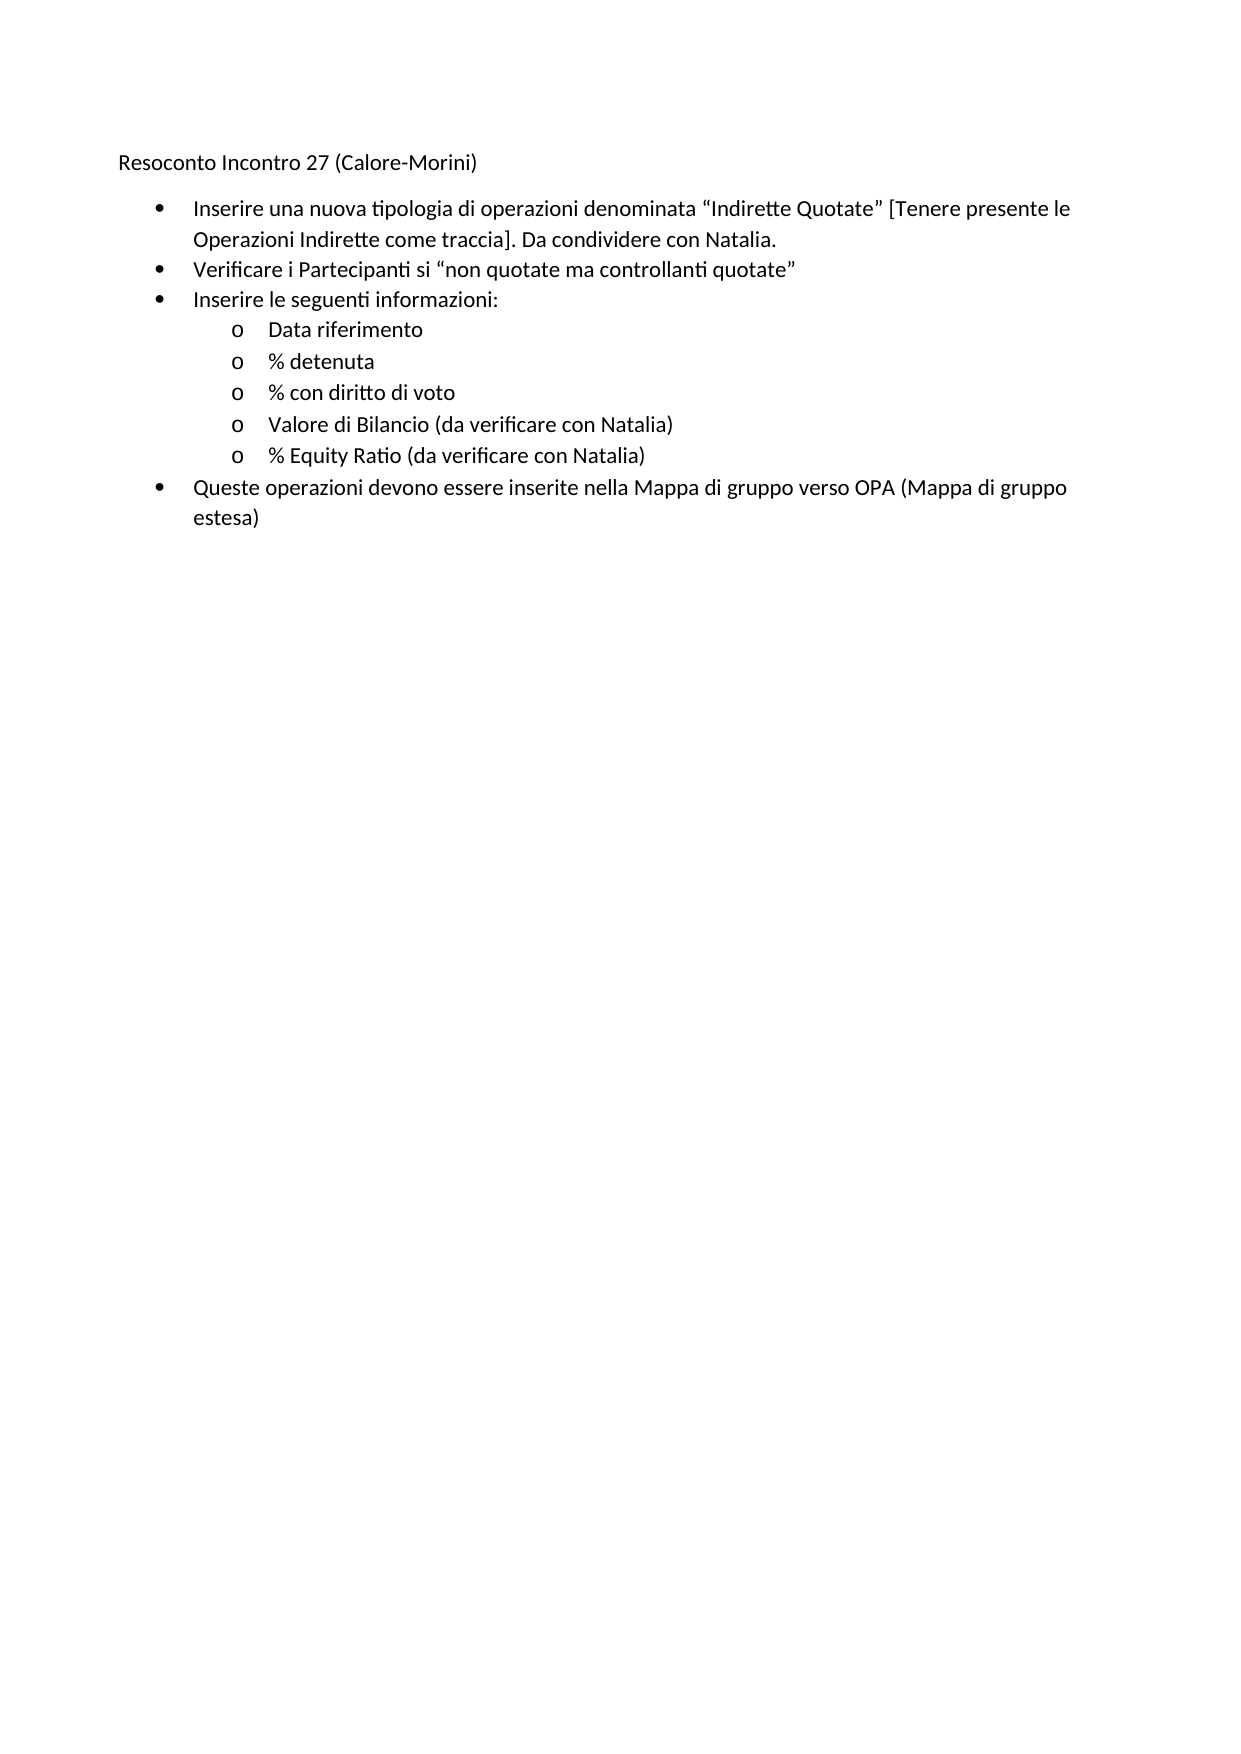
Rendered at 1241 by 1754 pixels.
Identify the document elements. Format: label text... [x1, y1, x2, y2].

list Verificare i Partecipanti si “non quotate ma controllanti quotate” [156, 255, 1122, 283]
list Queste operazioni devono essere inserite nella Mappa di gruppo verso OPA (Mappa di gruppo estesa) [156, 473, 1122, 531]
list Data riferimento [231, 315, 1122, 344]
list % Equity Ratio (da verificare con Natalia) [231, 441, 1122, 470]
list % con diritto di voto [231, 378, 1122, 407]
list Inserire le seguenti informazioni: [156, 285, 1122, 313]
text Resoconto Incontro 27 (Calore-Morini) [118, 148, 1122, 176]
list Inserire una nuova tipologia di operazioni denominata “Indirette Quotate” [Tenere presente le Operazioni Indirette come traccia]. Da condividere con Natalia. [156, 194, 1122, 253]
list Valore di Bilancio (da verificare con Natalia) [231, 410, 1122, 439]
list % detenuta [231, 347, 1122, 376]
